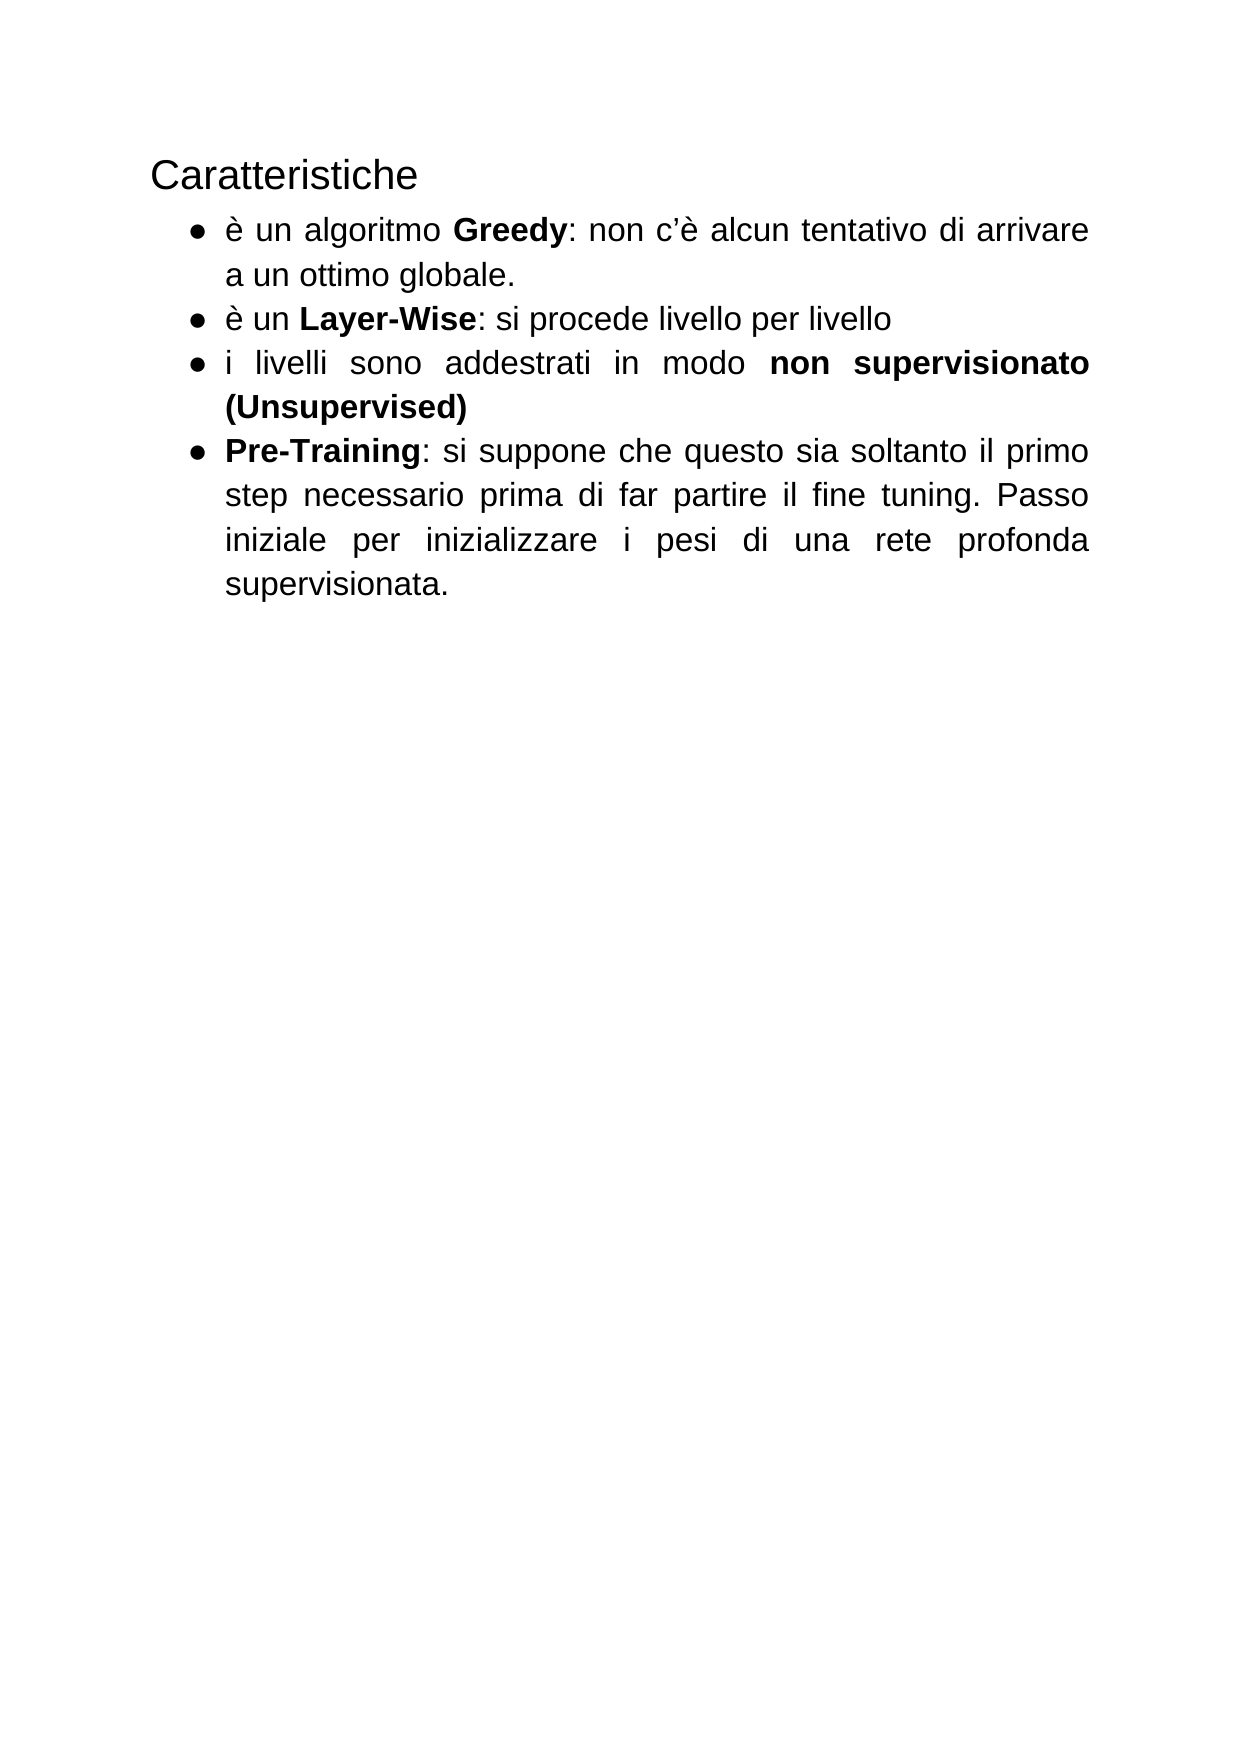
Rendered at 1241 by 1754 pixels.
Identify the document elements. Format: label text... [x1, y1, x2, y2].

subtitle Caratteristiche [150, 150, 1090, 198]
list Pre-Training: si suppone che questo sia soltanto il primo step necessario prima di far partire il fine tuning. Passo iniziale per inizializzare i pesi di una rete profonda supervisionata. [187, 431, 1090, 602]
list è un Layer-Wise: si procede livello per livello [187, 299, 1090, 337]
list i livelli sono addestrati in modo non supervisionato (Unsupervised) [187, 343, 1090, 426]
list è un algoritmo Greedy: non c’è alcun tentativo di arrivare a un ottimo globale. [187, 210, 1090, 293]
